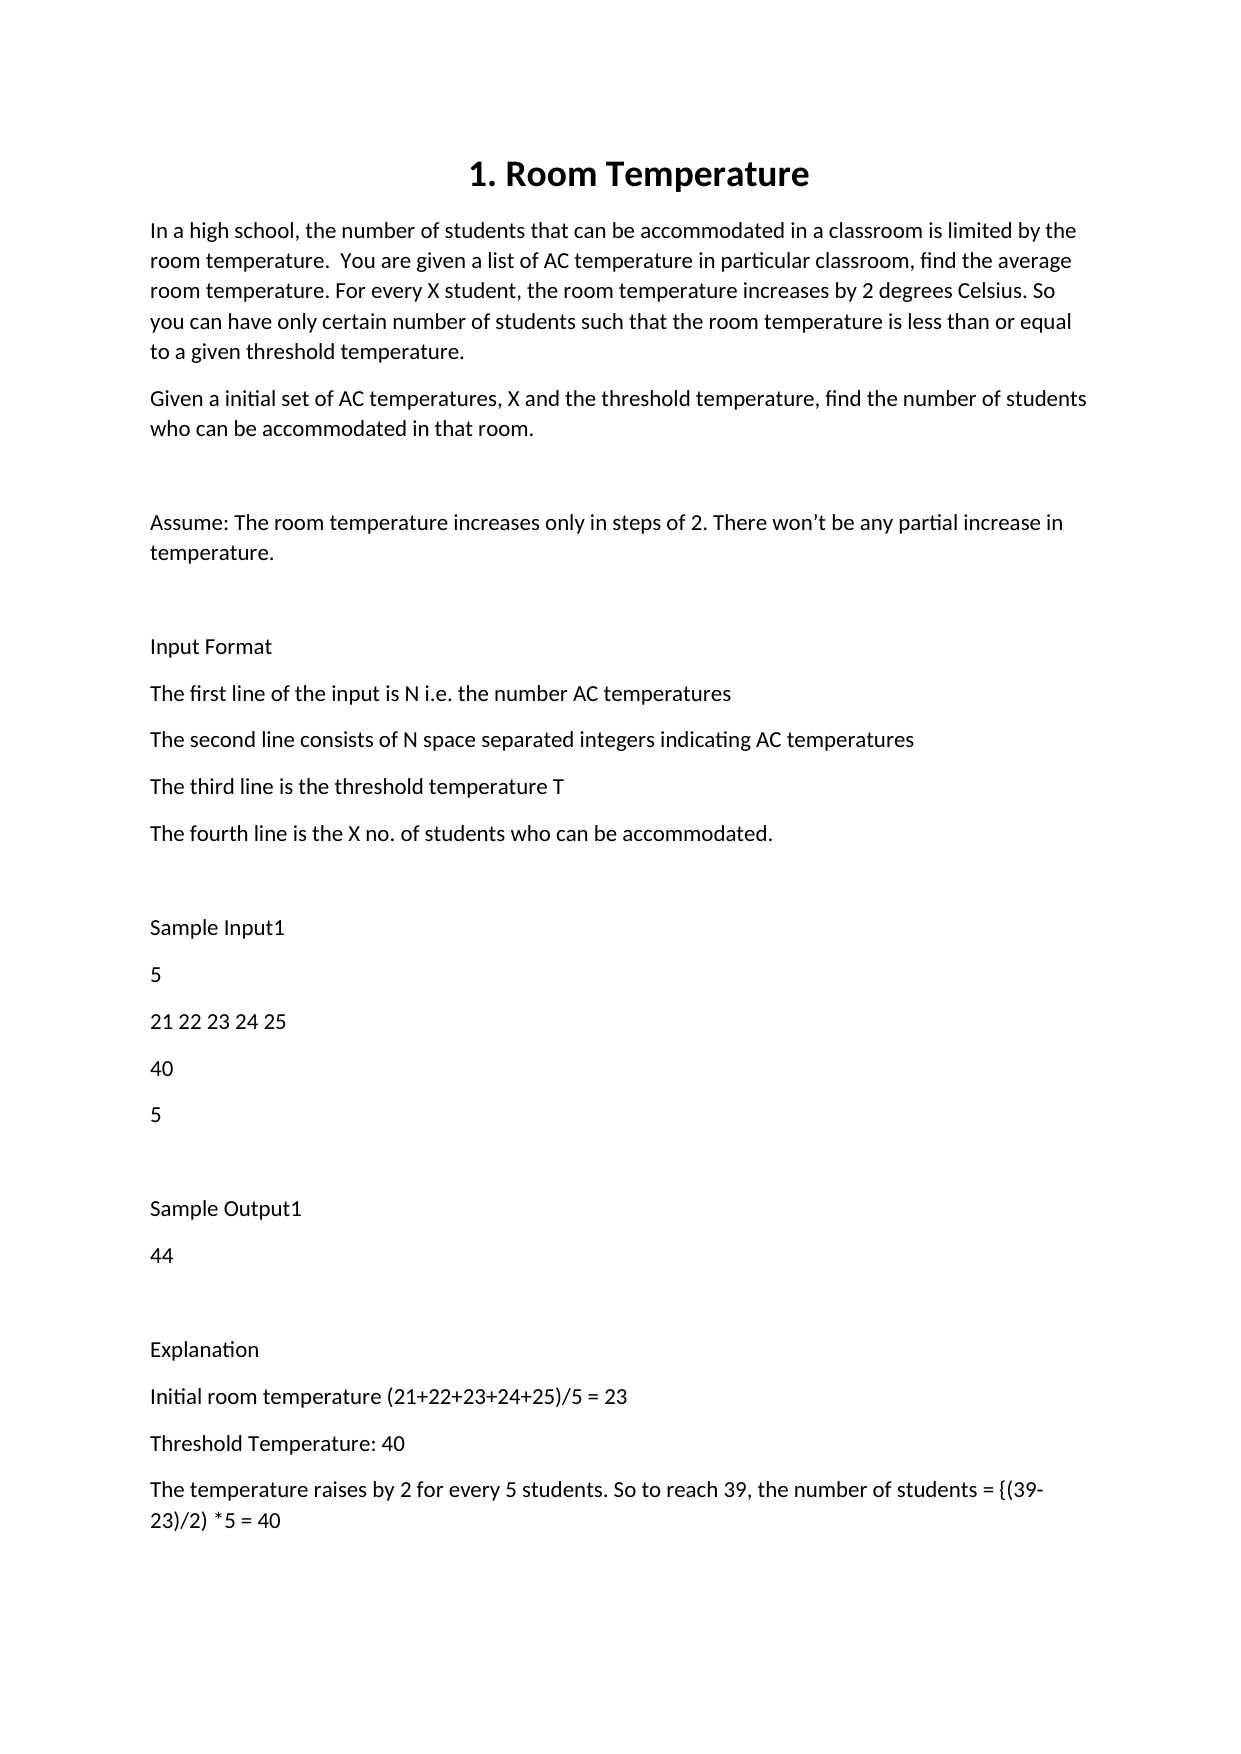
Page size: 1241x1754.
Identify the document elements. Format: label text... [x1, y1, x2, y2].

text In a high school, the number of students that can be accommodated in a classroom is limited by the room temperature. You are given a list of AC temperature in particular classroom, find the average room temperature. For every X student, the room temperature increases by 2 degrees Celsius. So you can have only certain number of students such that the room temperature is less than or equal to a given threshold temperature. [150, 216, 1090, 365]
text 5 [150, 960, 1090, 988]
text 21 22 23 24 25 [150, 1007, 1090, 1035]
text 44 [150, 1241, 1090, 1269]
text The temperature raises by 2 for every 5 students. So to reach 39, the number of students = {(39-23)/2) *5 = 40 [150, 1476, 1090, 1534]
text Sample Input1 [150, 913, 1090, 941]
text Sample Output1 [150, 1194, 1090, 1222]
text The second line consists of N space separated integers indicating AC temperatures [150, 726, 1090, 753]
text 40 [150, 1054, 1090, 1082]
text Threshold Temperature: 40 [150, 1429, 1090, 1457]
list Room Temperature [187, 150, 1090, 196]
text Input Format [150, 632, 1090, 660]
text 5 [150, 1101, 1090, 1128]
text The first line of the input is N i.e. the number AC temperatures [150, 679, 1090, 707]
text The fourth line is the X no. of students who can be accommodated. [150, 819, 1090, 847]
text Assume: The room temperature increases only in steps of 2. There won’t be any partial increase in temperature. [150, 508, 1090, 566]
text Explanation [150, 1335, 1090, 1363]
text The third line is the threshold temperature T [150, 772, 1090, 800]
text Given a initial set of AC temperatures, X and the threshold temperature, find the number of students who can be accommodated in that room. [150, 384, 1090, 442]
text Initial room temperature (21+22+23+24+25)/5 = 23 [150, 1382, 1090, 1410]
